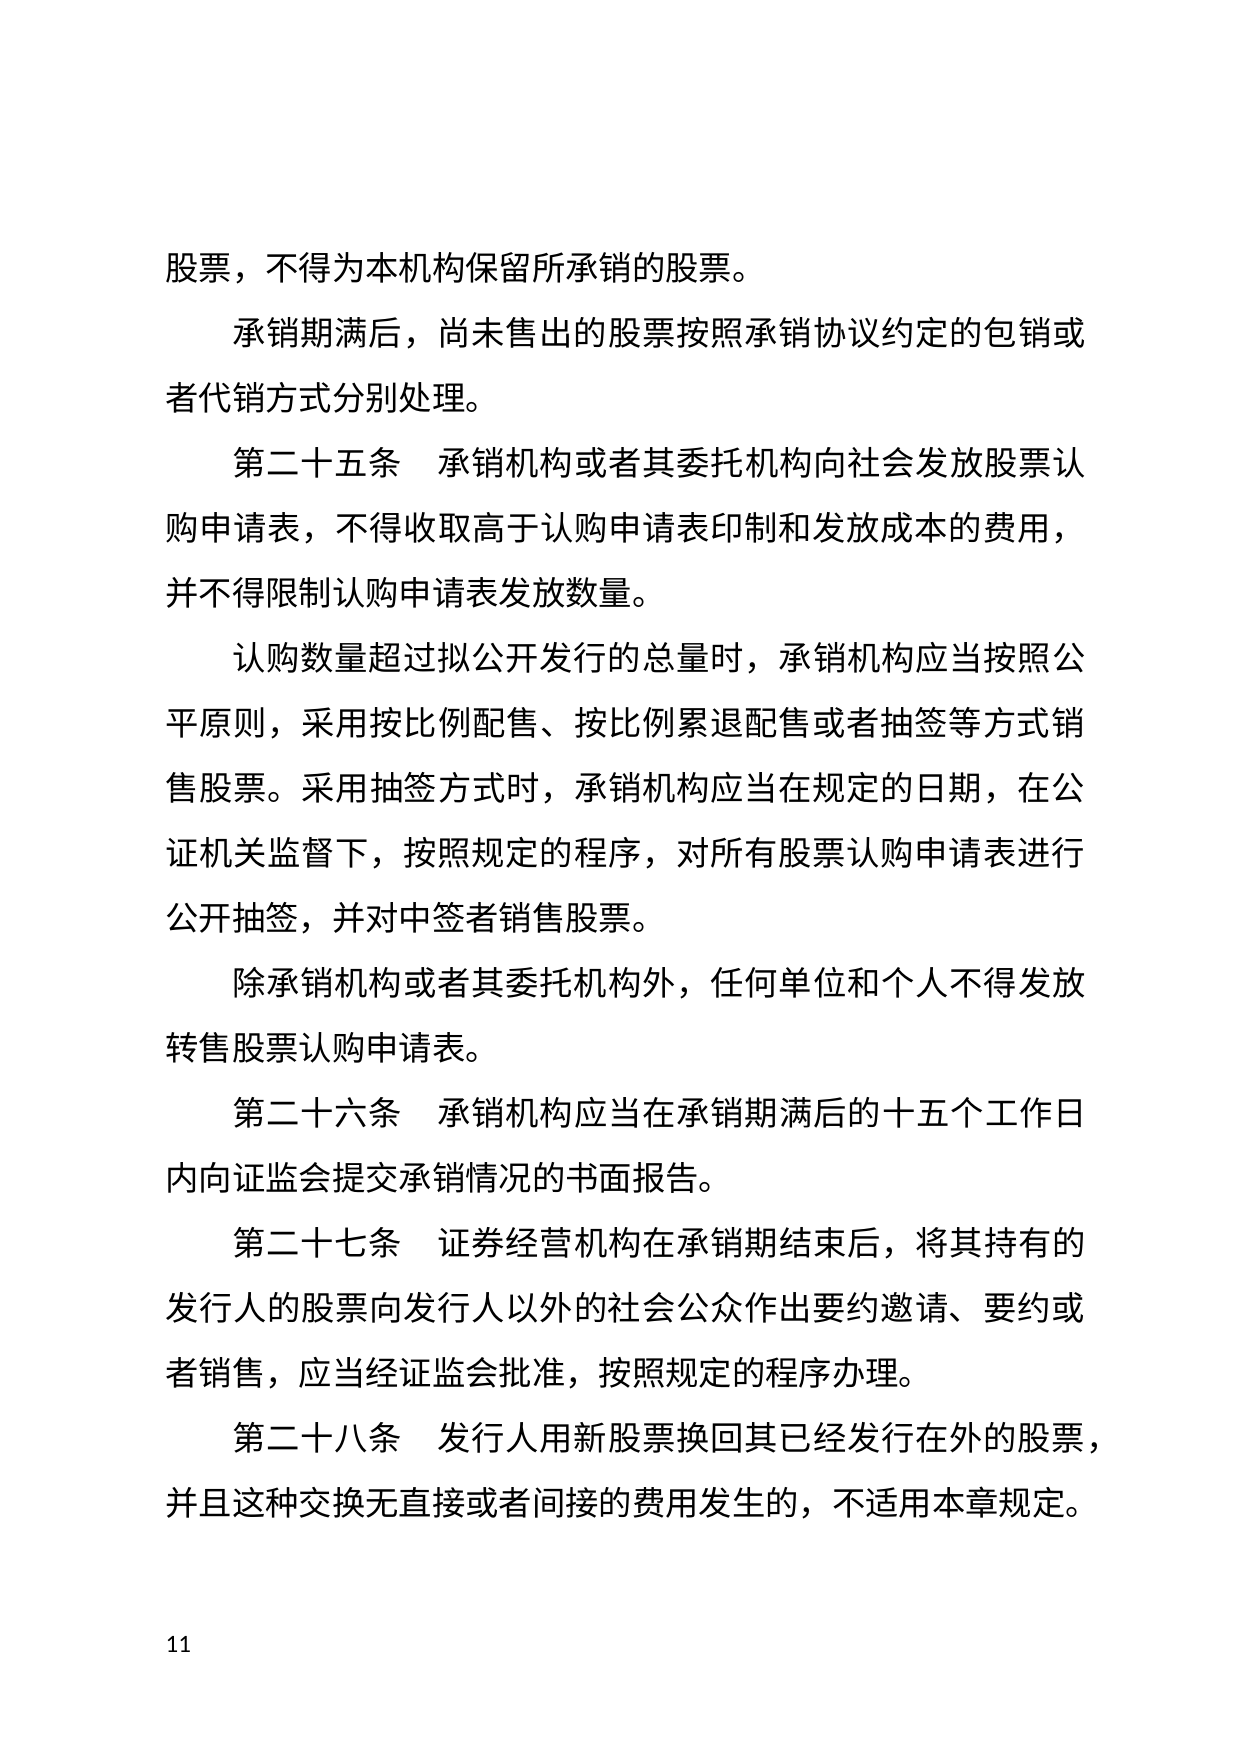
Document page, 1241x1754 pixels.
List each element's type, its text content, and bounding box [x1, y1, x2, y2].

text 第二十六条 承销机构应当在承销期满后的十五个工作日内向证监会提交承销情况的书面报告。 [165, 1078, 1087, 1208]
text 除承销机构或者其委托机构外，任何单位和个人不得发放、转售股票认购申请表。 [165, 948, 1087, 1078]
text 第二十七条 证券经营机构在承销期结束后，将其持有的发行人的股票向发行人以外的社会公众作出要约邀请、要约或者销售，应当经证监会批准，按照规定的程序办理。 [165, 1208, 1087, 1403]
text 第二十八条 发行人用新股票换回其已经发行在外的股票，并且这种交换无直接或者间接的费用发生的，不适用本章规定。 [165, 1403, 1087, 1533]
text 第二十五条 承销机构或者其委托机构向社会发放股票认购申请表，不得收取高于认购申请表印制和发放成本的费用，并不得限制认购申请表发放数量。 [165, 428, 1087, 623]
text 承销期满后，尚未售出的股票按照承销协议约定的包销或者代销方式分别处理。 [165, 298, 1087, 428]
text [165, 233, 1087, 298]
text 认购数量超过拟公开发行的总量时，承销机构应当按照公平原则，采用按比例配售、按比例累退配售或者抽签等方式销售股票。采用抽签方式时，承销机构应当在规定的日期，在公证机关监督下，按照规定的程序，对所有股票认购申请表进行公开抽签，并对中签者销售股票。 [165, 623, 1087, 948]
